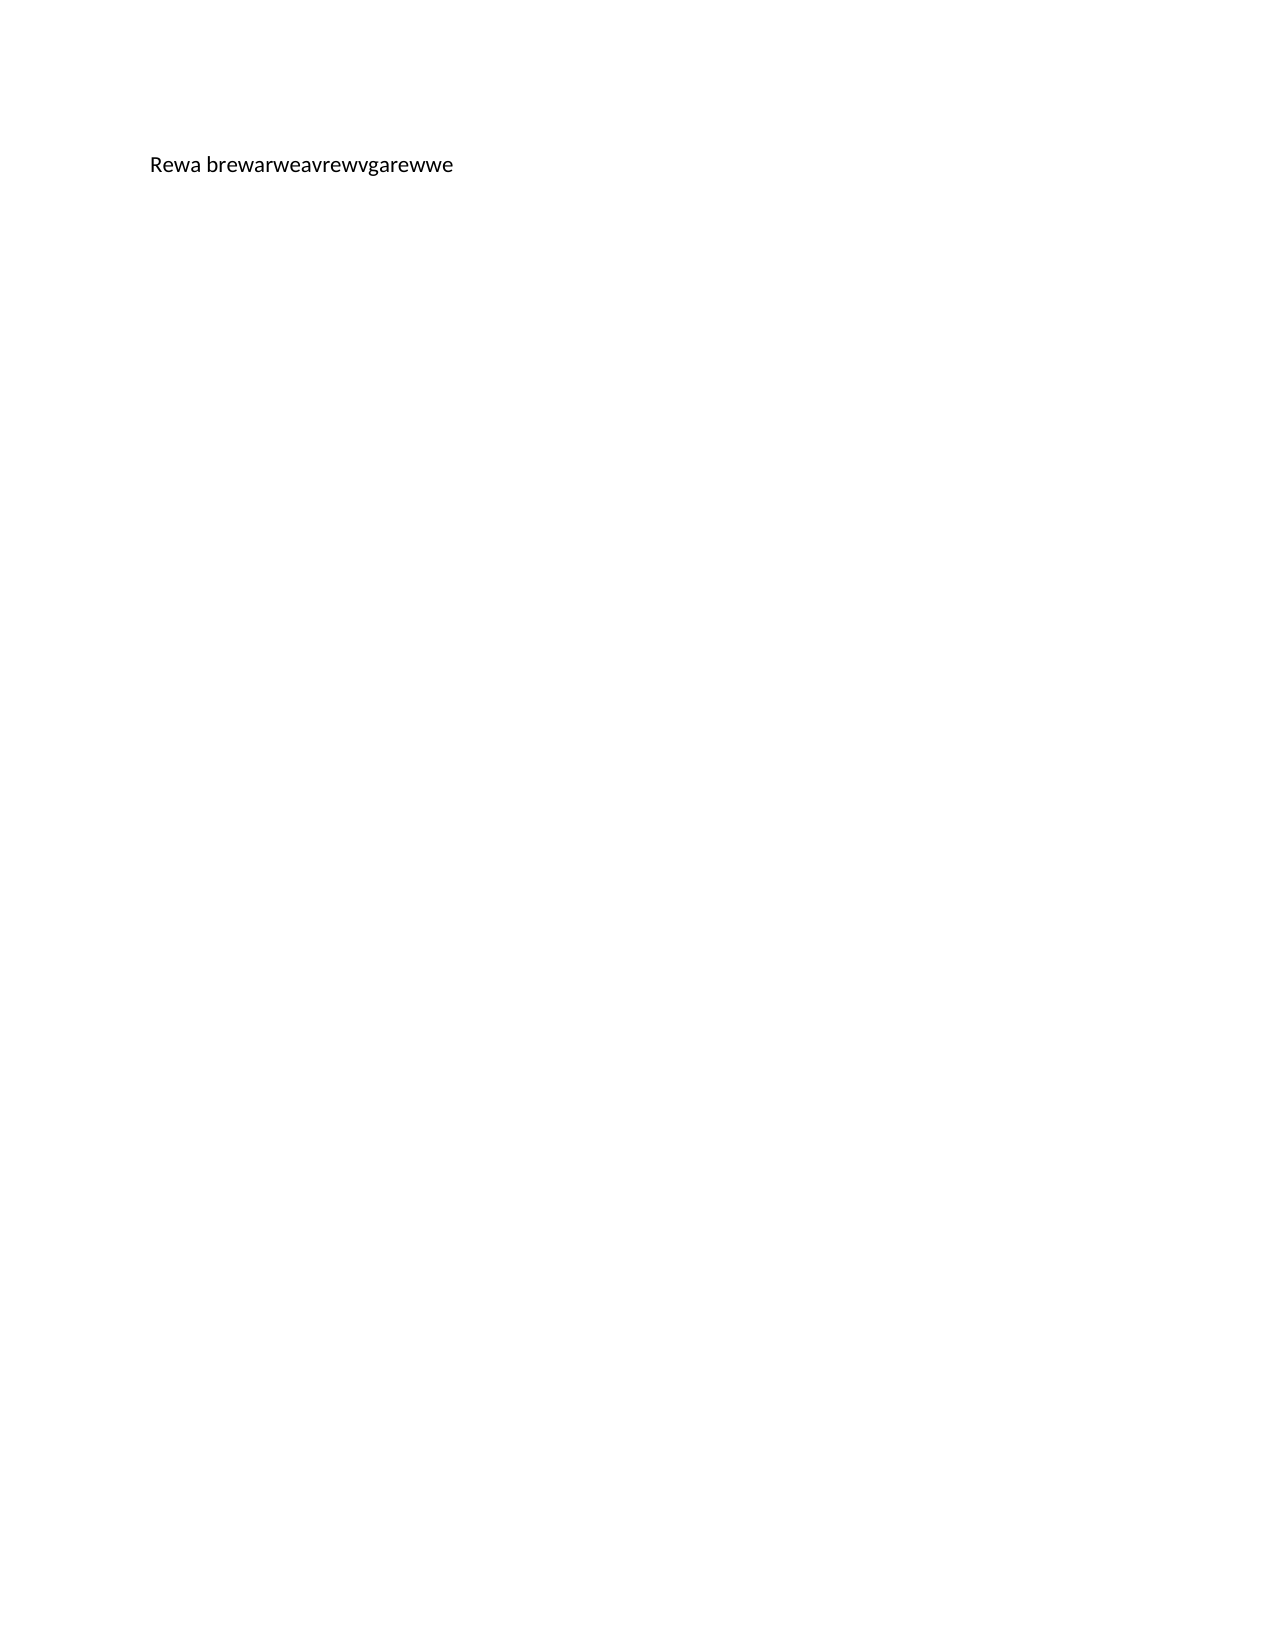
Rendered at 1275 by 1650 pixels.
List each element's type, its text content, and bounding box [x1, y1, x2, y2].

text Rewa brewarweavrewvgarewwe [150, 150, 1125, 178]
